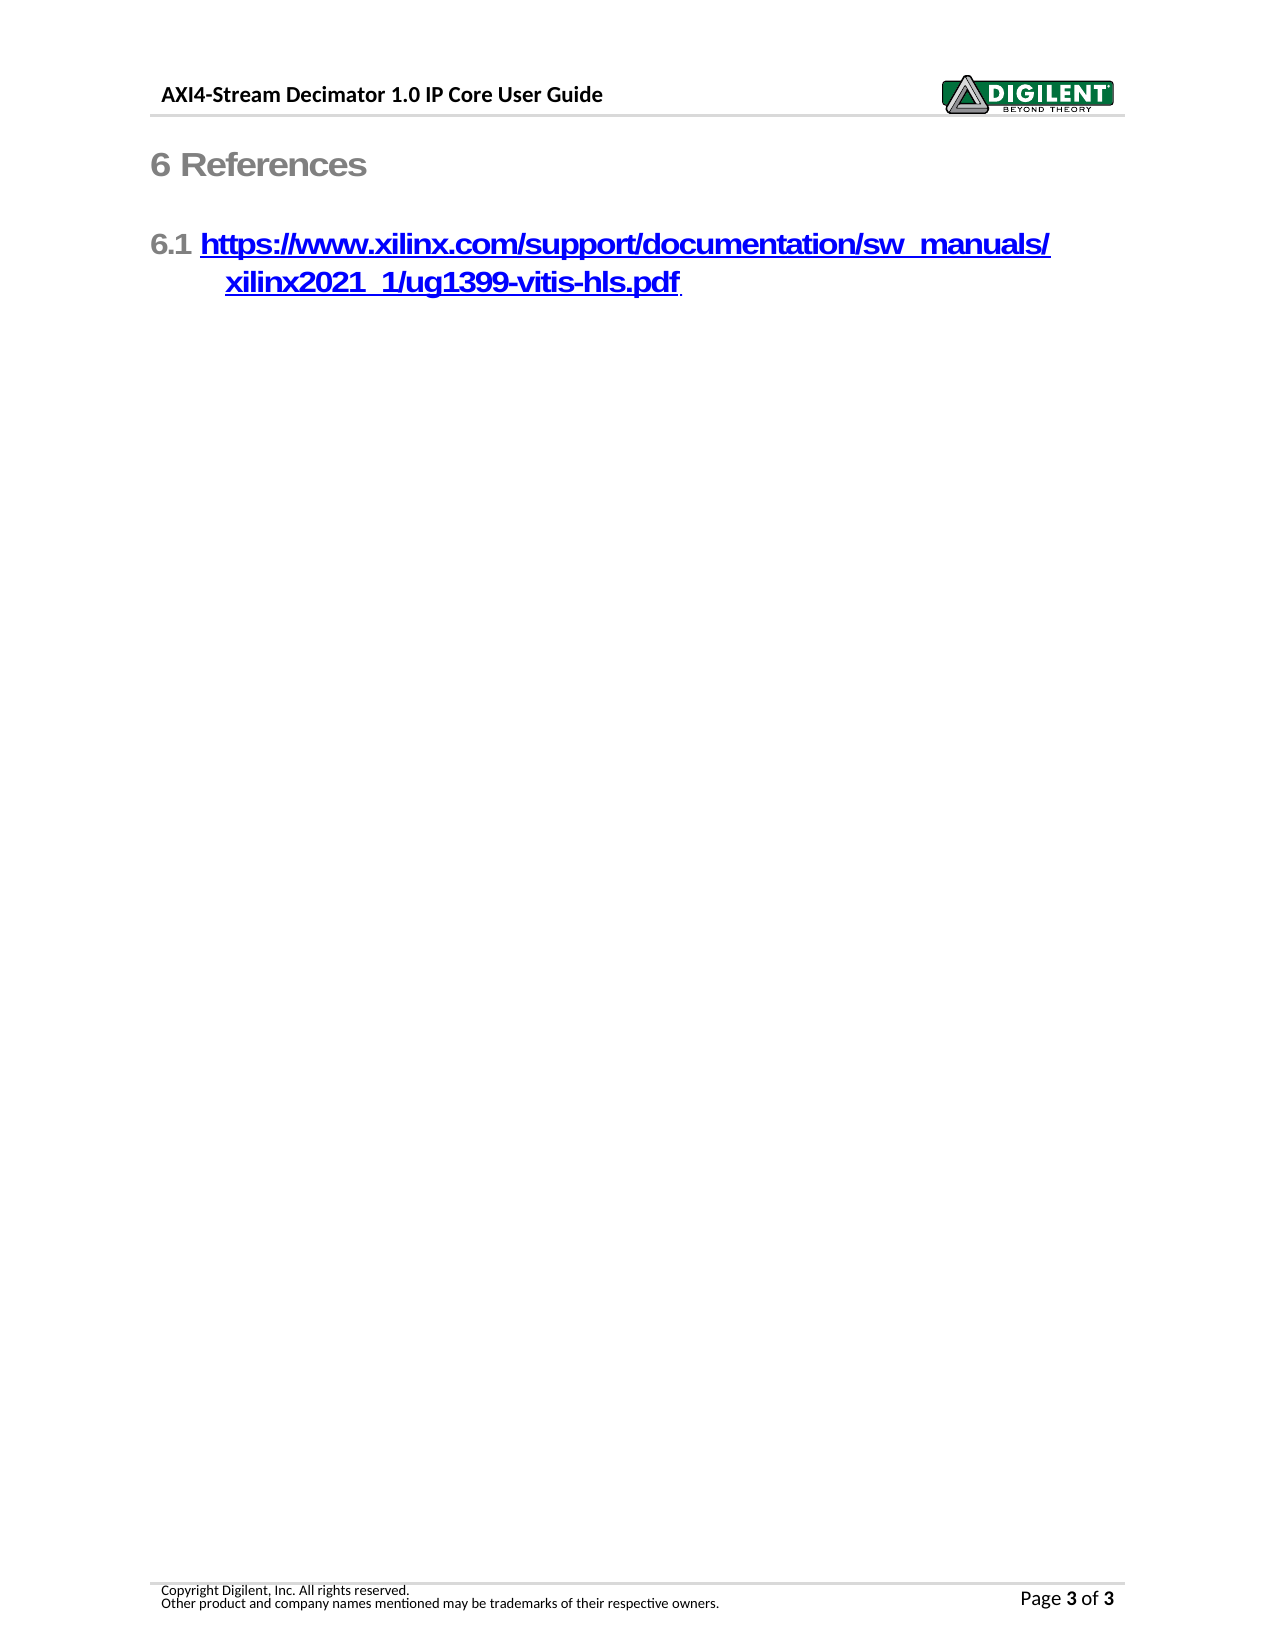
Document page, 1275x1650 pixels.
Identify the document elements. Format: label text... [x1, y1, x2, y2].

subtitle https://www.xilinx.com/support/documentation/sw_manuals/xilinx2021_1/ug1399-vitis-hls.pdf [150, 227, 1125, 299]
subtitle References [150, 145, 1125, 183]
